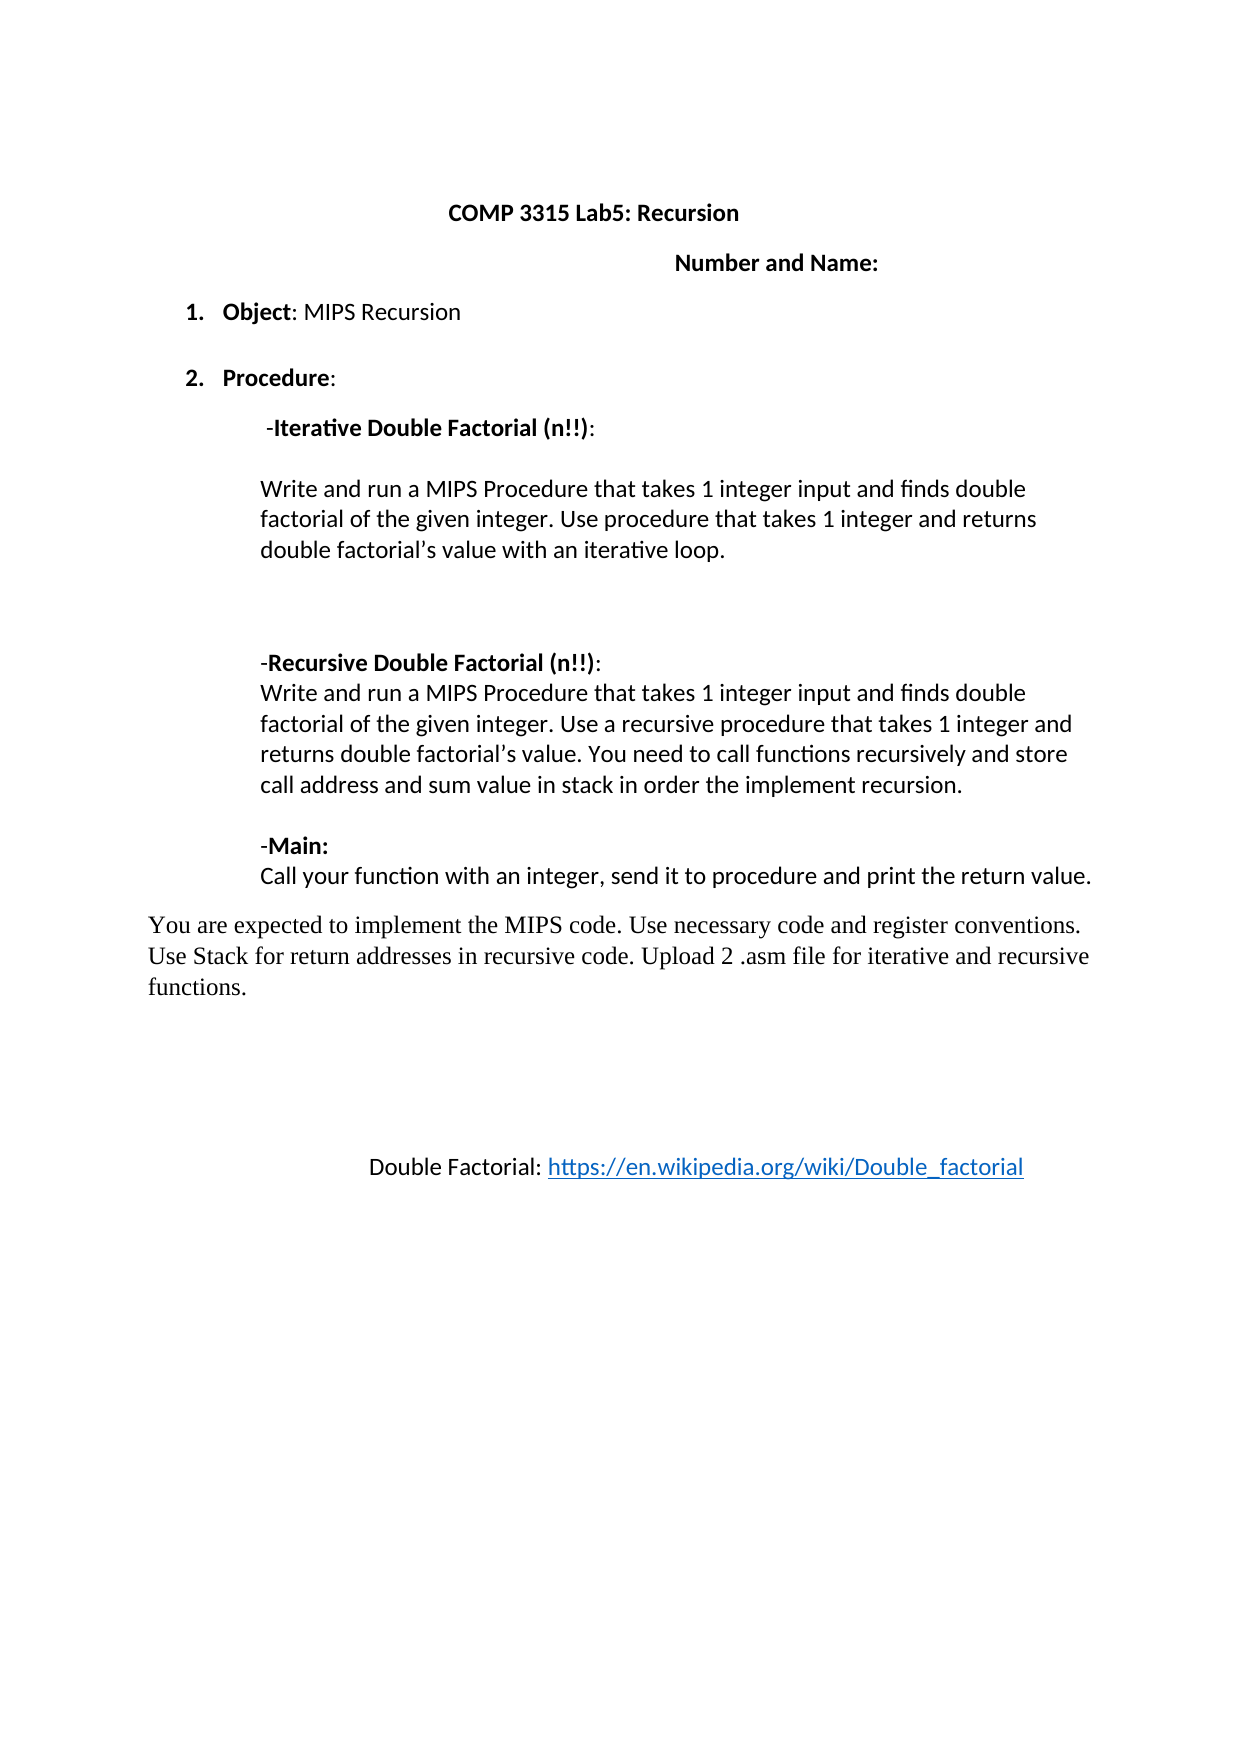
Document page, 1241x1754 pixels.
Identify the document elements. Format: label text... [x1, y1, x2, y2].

list Double Factorial: https://en.wikipedia.org/wiki/Double_factorial [298, 1152, 1093, 1182]
text -Main: [260, 830, 1093, 861]
text Call your function with an integer, send it to procedure and print the return value. [260, 861, 1093, 891]
text -Recursive Double Factorial (n!!): [260, 647, 1093, 677]
text Number and Name: [369, 247, 1093, 277]
list Object: MIPS Recursion [185, 296, 1093, 327]
text Write and run a MIPS Procedure that takes 1 integer input and finds double factorial of the given integer. Use procedure that takes 1 integer and returns double factorial’s value with an iterative loop. [260, 473, 1093, 564]
text -Iterative Double Factorial (n!!): [266, 412, 1093, 442]
text COMP 3315 Lab5: Recursion [148, 197, 1093, 228]
list Procedure: [185, 362, 1093, 393]
text You are expected to implement the MIPS code. Use necessary code and register conventions. Use Stack for return addresses in recursive code. Upload 2 .asm file for iterative and recursive functions. [148, 910, 1093, 1001]
text Write and run a MIPS Procedure that takes 1 integer input and finds double factorial of the given integer. Use a recursive procedure that takes 1 integer and returns double factorial’s value. You need to call functions recursively and store call address and sum value in stack in order the implement recursion. [260, 677, 1093, 799]
